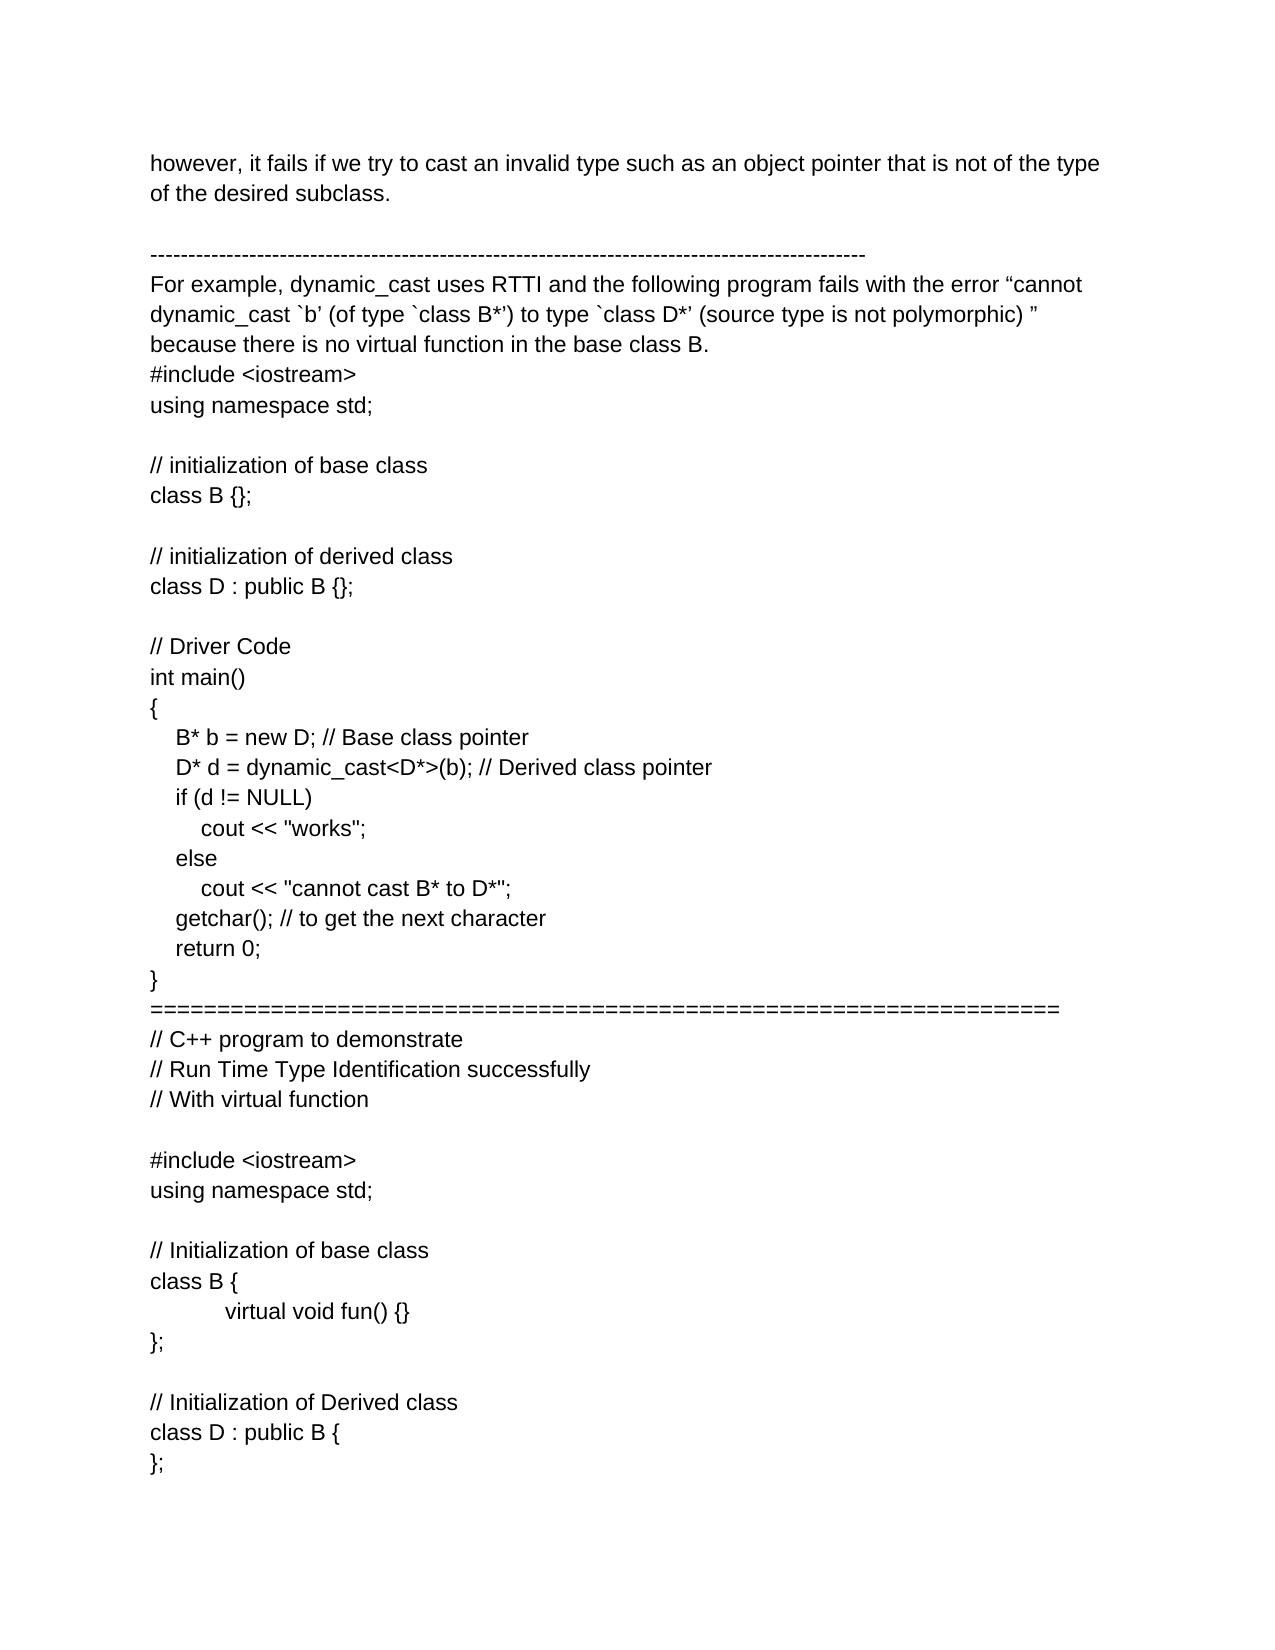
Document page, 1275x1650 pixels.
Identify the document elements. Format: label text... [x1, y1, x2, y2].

text getchar(); // to get the next character [150, 905, 1125, 932]
text #include <iostream> [150, 1147, 1125, 1173]
text // With virtual function [150, 1086, 1125, 1113]
text class B {}; [150, 482, 1125, 509]
text // Run Time Type Identification successfully [150, 1056, 1125, 1083]
text class B { [150, 1268, 1125, 1294]
text // Initialization of Derived class [150, 1388, 1125, 1415]
text else [150, 845, 1125, 871]
text #include <iostream> [150, 361, 1125, 388]
text ---------------------------------------------------------------------------------------------- [150, 241, 1125, 267]
text }; [150, 1328, 1125, 1354]
text // initialization of base class [150, 452, 1125, 478]
text D* d = dynamic_cast<D*>(b); // Derived class pointer [150, 754, 1125, 781]
text }; [150, 1449, 1125, 1475]
text cout << "works"; [150, 814, 1125, 841]
text // C++ program to demonstrate [150, 1026, 1125, 1052]
text using namespace std; [150, 392, 1125, 418]
text class D : public B { [150, 1419, 1125, 1445]
text // Driver Code [150, 633, 1125, 660]
text using namespace std; [150, 1177, 1125, 1203]
text cout << "cannot cast B* to D*"; [150, 875, 1125, 901]
text int main() [150, 663, 1125, 690]
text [150, 150, 1125, 207]
text class D : public B {}; [150, 573, 1125, 599]
text ==================================================================== [150, 996, 1125, 1022]
text virtual void fun() {} [150, 1298, 1125, 1324]
text // Initialization of base class [150, 1237, 1125, 1264]
text B* b = new D; // Base class pointer [150, 724, 1125, 750]
text } [150, 966, 1125, 992]
text For example, dynamic_cast uses RTTI and the following program fails with the error “cannot dynamic_cast `b’ (of type `class B*’) to type `class D*’ (source type is not polymorphic) ” because there is no virtual function in the base class B. [150, 271, 1125, 358]
text { [150, 694, 1125, 720]
text return 0; [150, 935, 1125, 962]
text if (d != NULL) [150, 784, 1125, 811]
text // initialization of derived class [150, 543, 1125, 569]
